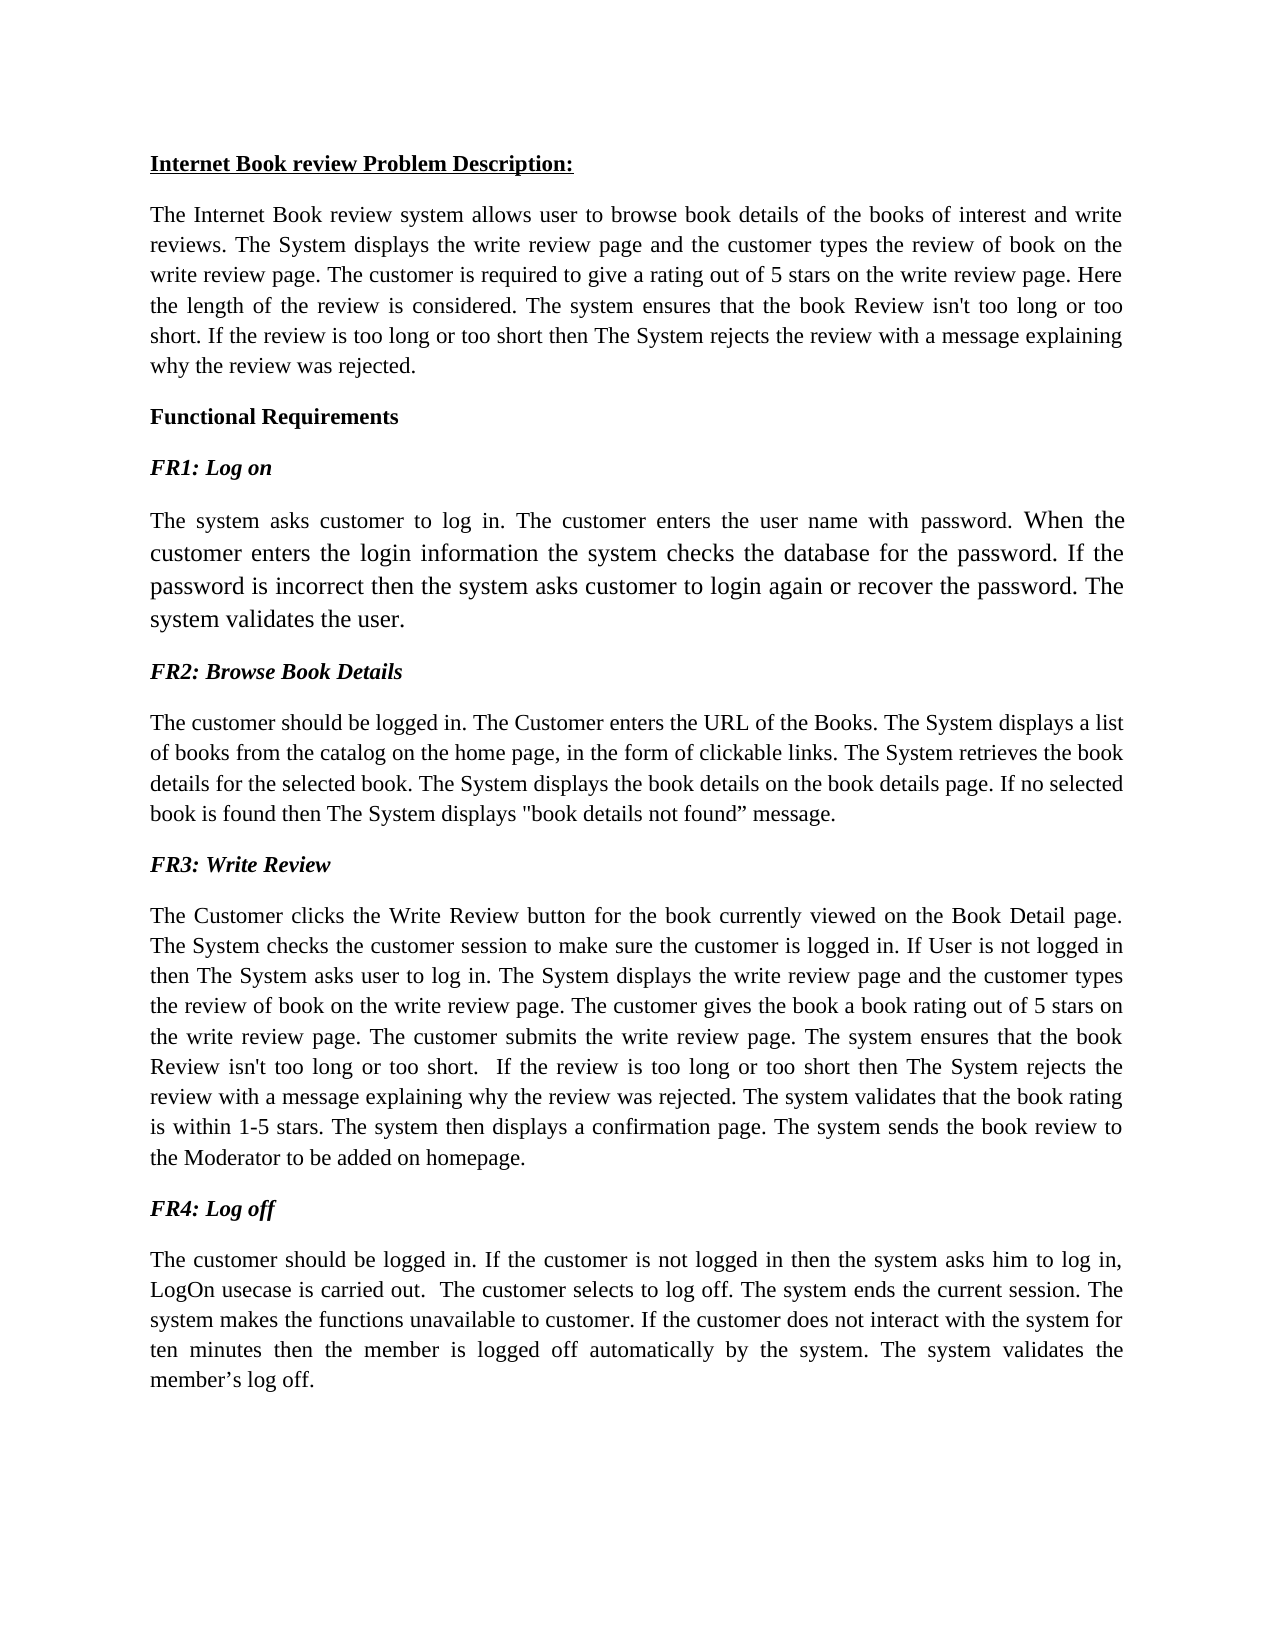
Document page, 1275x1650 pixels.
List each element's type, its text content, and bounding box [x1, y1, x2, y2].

text Internet Book review Problem Description: [150, 150, 1125, 176]
text FR2: Browse Book Details [150, 658, 1125, 684]
text Functional Requirements [150, 403, 1125, 429]
text FR1: Log on [150, 454, 1125, 481]
text FR4: Log off [150, 1194, 1125, 1221]
text The Internet Book review system allows user to browse book details of the books of interest and write reviews. The System displays the write review page and the customer types the review of book on the write review page. The customer is required to give a rating out of 5 stars on the write review page. Here the length of the review is considered. The system ensures that the book Review isn't too long or too short. If the review is too long or too short then The System rejects the review with a message explaining why the review was rejected. [150, 201, 1125, 378]
text The customer should be logged in. If the customer is not logged in then the system asks him to log in, LogOn usecase is carried out. The customer selects to log off. The system ends the current session. The system makes the functions unavailable to customer. If the customer does not interact with the system for ten minutes then the member is logged off automatically by the system. The system validates the member’s log off. [150, 1246, 1125, 1393]
text The system asks customer to log in. The customer enters the user name with password. When the customer enters the login information the system checks the database for the password. If the password is incorrect then the system asks customer to login again or recover the password. The system validates the user. [150, 505, 1125, 633]
text FR3: Write Review [150, 851, 1125, 877]
text The Customer clicks the Write Review button for the book currently viewed on the Book Detail page. The System checks the customer session to make sure the customer is logged in. If User is not logged in then The System asks user to log in. The System displays the write review page and the customer types the review of book on the write review page. The customer gives the book a book rating out of 5 stars on the write review page. The customer submits the write review page. The system ensures that the book Review isn't too long or too short. If the review is too long or too short then The System rejects the review with a message explaining why the review was rejected. The system validates that the book rating is within 1-5 stars. The system then displays a confirmation page. The system sends the book review to the Moderator to be added on homepage. [150, 902, 1125, 1170]
text The customer should be logged in. The Customer enters the URL of the Books. The System displays a list of books from the catalog on the home page, in the form of clickable links. The System retrieves the book details for the selected book. The System displays the book details on the book details page. If no selected book is found then The System displays "book details not found” message. [150, 709, 1125, 826]
